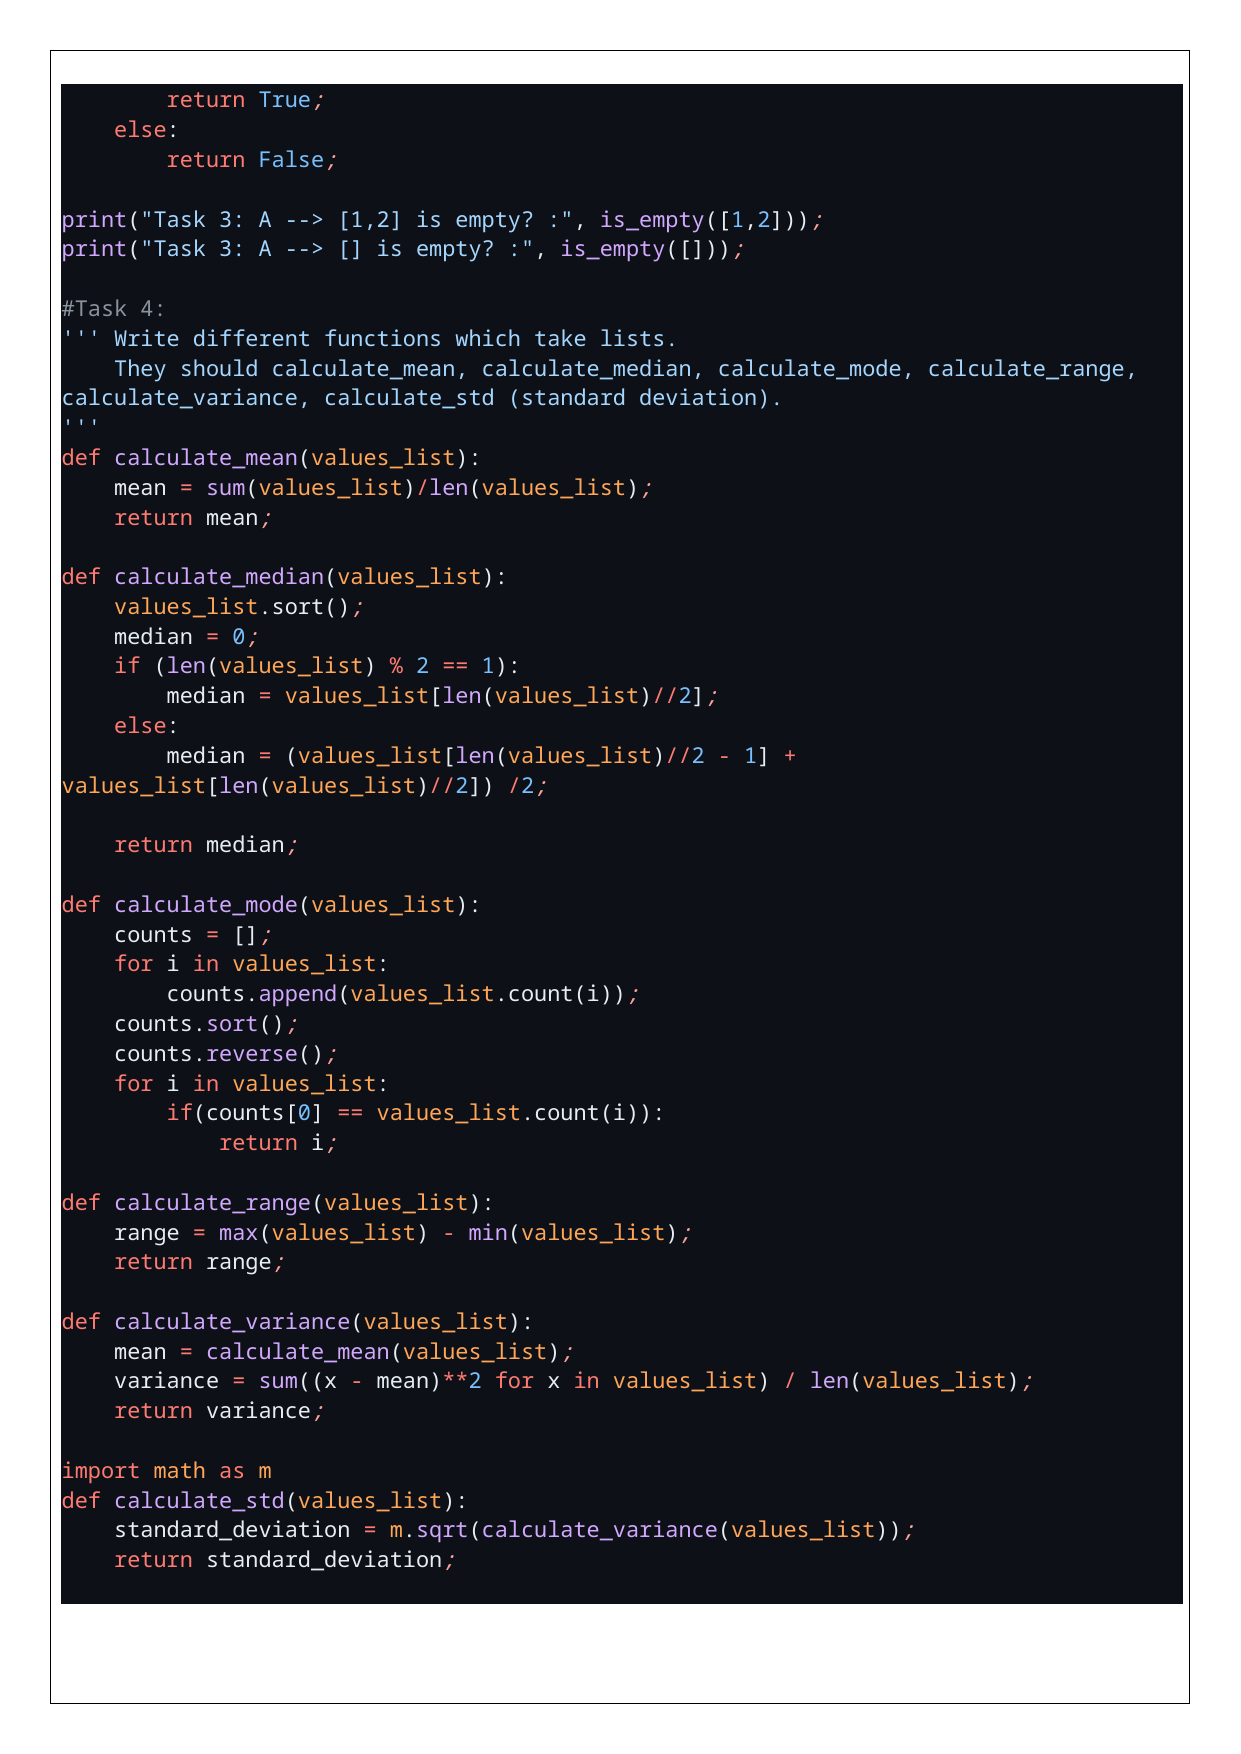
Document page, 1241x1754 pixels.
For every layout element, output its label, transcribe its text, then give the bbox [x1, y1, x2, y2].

text print("Task 3: A --> [1,2] is empty? :", is_empty([1,2])); [61, 204, 1183, 233]
text values_list.sort(); [61, 591, 1183, 621]
text def calculate_variance(values_list): [61, 1306, 1183, 1336]
text def calculate_mode(values_list): [61, 889, 1183, 919]
text return False; [61, 144, 1183, 174]
text for i in values_list: [61, 948, 1183, 978]
text counts.append(values_list.count(i)); [61, 978, 1183, 1008]
text return standard_deviation; [61, 1544, 1183, 1574]
text def calculate_std(values_list): [61, 1485, 1183, 1514]
text return True; [61, 84, 1183, 114]
text They should calculate_mean, calculate_median, calculate_mode, calculate_range, calculate_variance, calculate_std (standard deviation). [61, 353, 1183, 412]
text median = (values_list[len(values_list)//2 - 1] + values_list[len(values_list)//2]) /2; [61, 740, 1183, 799]
text for i in values_list: [61, 1068, 1183, 1097]
text range = max(values_list) - min(values_list); [61, 1217, 1183, 1246]
text #Task 4: [61, 293, 1183, 323]
text if (len(values_list) % 2 == 1): [61, 651, 1183, 680]
text else: [61, 710, 1183, 740]
text return variance; [61, 1395, 1183, 1425]
text mean = calculate_mean(values_list); [61, 1336, 1183, 1366]
text counts = []; [61, 919, 1183, 948]
text median = values_list[len(values_list)//2]; [61, 680, 1183, 710]
text import math as m [61, 1455, 1183, 1485]
text ''' Write different functions which take lists. [61, 323, 1183, 353]
text return median; [61, 829, 1183, 859]
text if(counts[0] == values_list.count(i)): [61, 1097, 1183, 1127]
text median = 0; [61, 621, 1183, 651]
text counts.reverse(); [61, 1038, 1183, 1068]
text mean = sum(values_list)/len(values_list); [61, 472, 1183, 502]
text else: [61, 114, 1183, 144]
text def calculate_mean(values_list): [61, 442, 1183, 472]
text return range; [61, 1246, 1183, 1276]
text variance = sum((x - mean)**2 for x in values_list) / len(values_list); [61, 1366, 1183, 1395]
text ''' [61, 412, 1183, 442]
text print("Task 3: A --> [] is empty? :", is_empty([])); [61, 233, 1183, 263]
text return mean; [61, 502, 1183, 531]
text counts.sort(); [61, 1008, 1183, 1038]
text standard_deviation = m.sqrt(calculate_variance(values_list)); [61, 1514, 1183, 1544]
text return i; [61, 1127, 1183, 1157]
text def calculate_median(values_list): [61, 561, 1183, 591]
text def calculate_range(values_list): [61, 1187, 1183, 1217]
